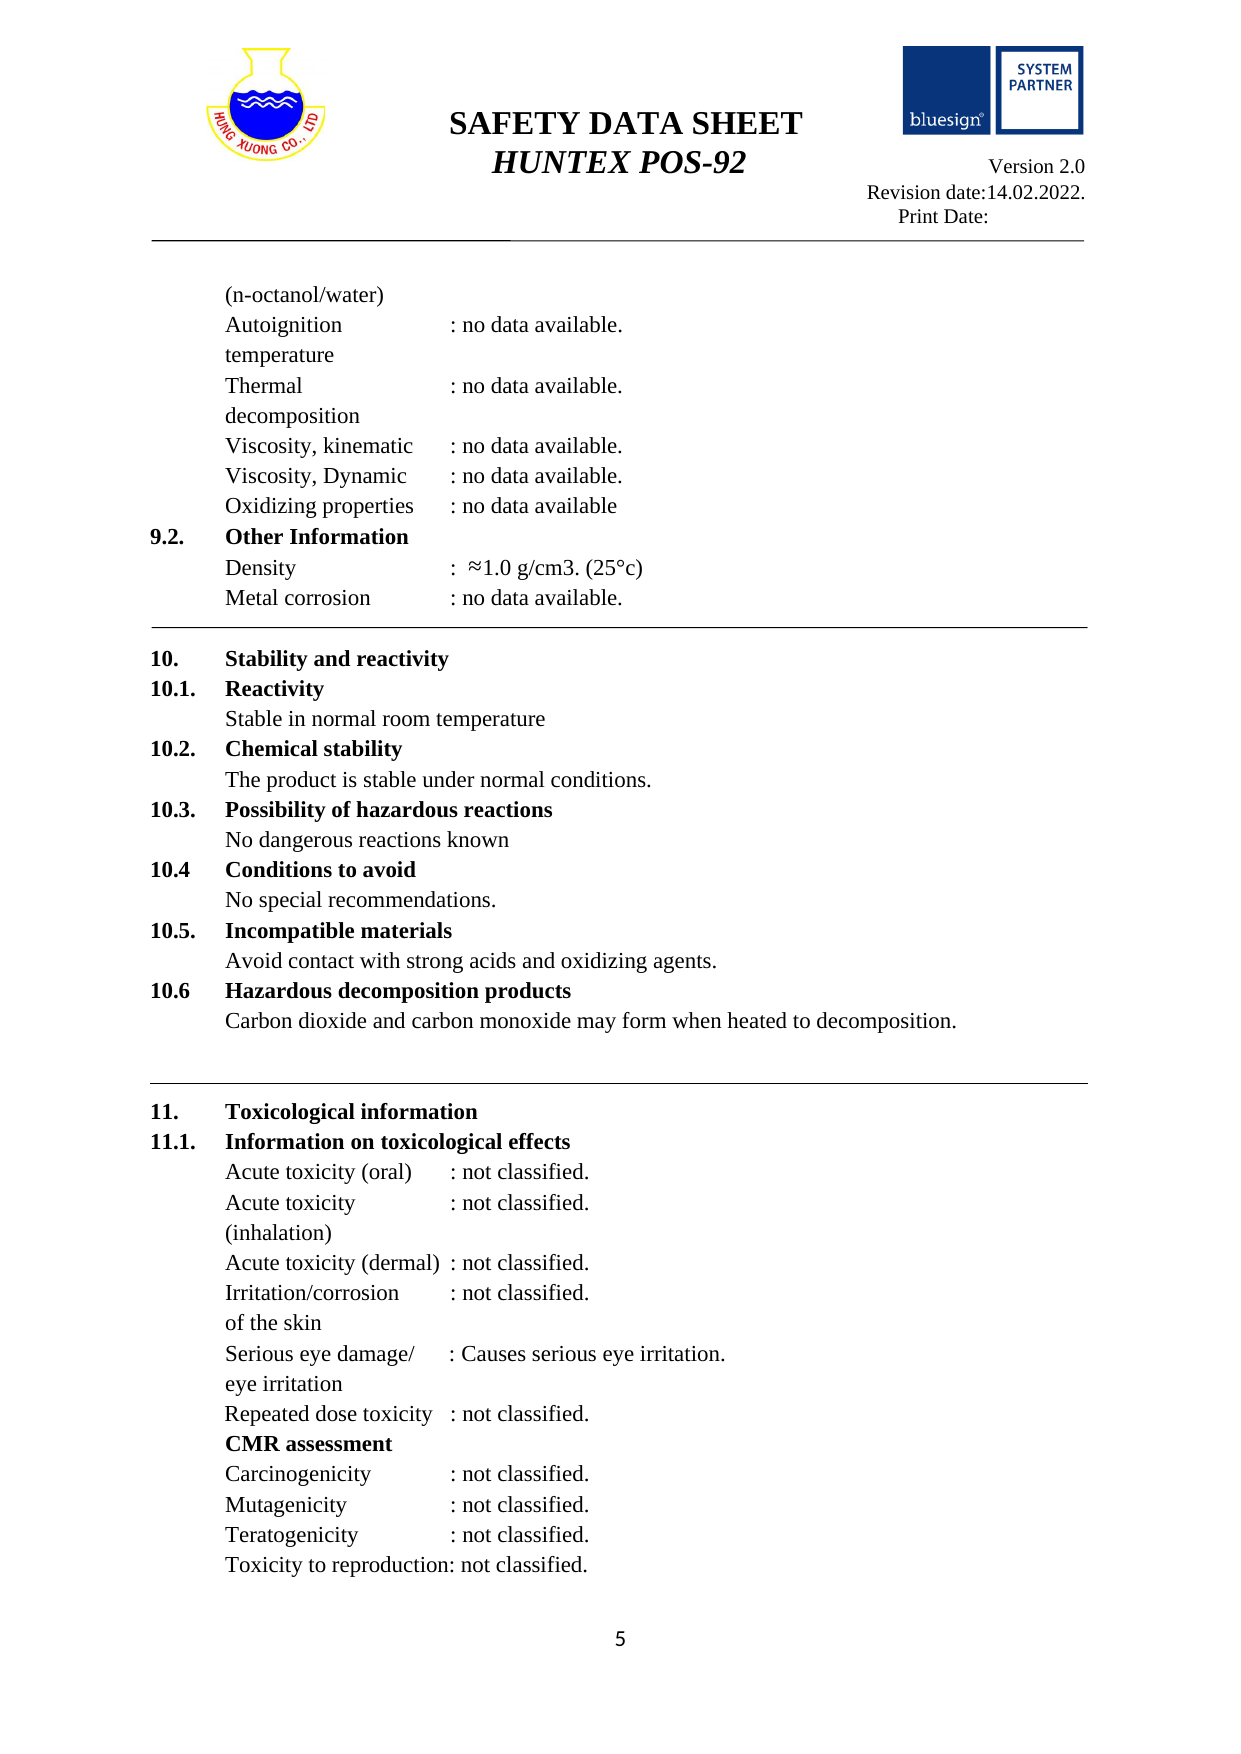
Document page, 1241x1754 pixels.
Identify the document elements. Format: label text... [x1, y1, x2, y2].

text 9.2. Other Information [150, 523, 1090, 549]
text Toxicity to reproduction: not classified. [150, 1551, 1090, 1577]
text Repeated dose toxicity : not classified. [150, 1400, 1090, 1426]
text Irritation/corrosion : not classified. [150, 1279, 1090, 1306]
text Thermal : no data available. [150, 372, 1090, 398]
text Serious eye damage/ : Causes serious eye irritation. [225, 1340, 1090, 1366]
text (n-octanol/water) [150, 281, 1090, 307]
text Autoignition : no data available. [150, 311, 1090, 338]
text 10.3. Possibility of hazardous reactions [150, 796, 1090, 822]
text Metal corrosion : no data available. [150, 584, 1090, 611]
text 10.6 Hazardous decomposition products [150, 977, 1090, 1003]
text 11. Toxicological information [150, 1098, 1090, 1124]
picture [902, 46, 1084, 135]
picture [206, 48, 325, 161]
text (inhalation) [150, 1219, 1090, 1245]
text Acute toxicity (dermal) : not classified. [150, 1249, 1090, 1275]
text temperature [150, 342, 1090, 368]
text Avoid contact with strong acids and oxidizing agents. [150, 947, 1090, 973]
text 10.4 Conditions to avoid [150, 856, 1090, 883]
text The product is stable under normal conditions. [150, 766, 1090, 792]
text No special recommendations. [150, 887, 1090, 913]
text Carcinogenicity : not classified. [150, 1461, 1090, 1487]
text eye irritation [225, 1370, 1090, 1396]
text Density : 1.0 g/cm3. (25°c) [150, 553, 1090, 581]
text Viscosity, kinematic : no data available. [150, 432, 1090, 458]
text of the skin [150, 1309, 1090, 1336]
text 10.1. Reactivity [150, 675, 1090, 701]
text Acute toxicity (oral) : not classified. [150, 1158, 1090, 1185]
text Stable in normal room temperature [150, 705, 1090, 732]
text No dangerous reactions known [150, 826, 1090, 852]
text Viscosity, Dynamic : no data available. [150, 462, 1090, 489]
text Acute toxicity : not classified. [150, 1189, 1090, 1215]
text Oxidizing properties : no data available [150, 493, 1090, 519]
text 10.5. Incompatible materials [150, 917, 1090, 943]
text 11.1. Information on toxicological effects [150, 1128, 1090, 1154]
text 10. Stability and reactivity [150, 645, 1090, 671]
text 10.2. Chemical stability [150, 736, 1090, 762]
text Carbon dioxide and carbon monoxide may form when heated to decomposition. [150, 1007, 1090, 1034]
text Mutagenicity : not classified. [150, 1491, 1090, 1517]
text CMR assessment [150, 1430, 1090, 1457]
text Teratogenicity : not classified. [150, 1521, 1090, 1547]
text decomposition [150, 402, 1090, 428]
